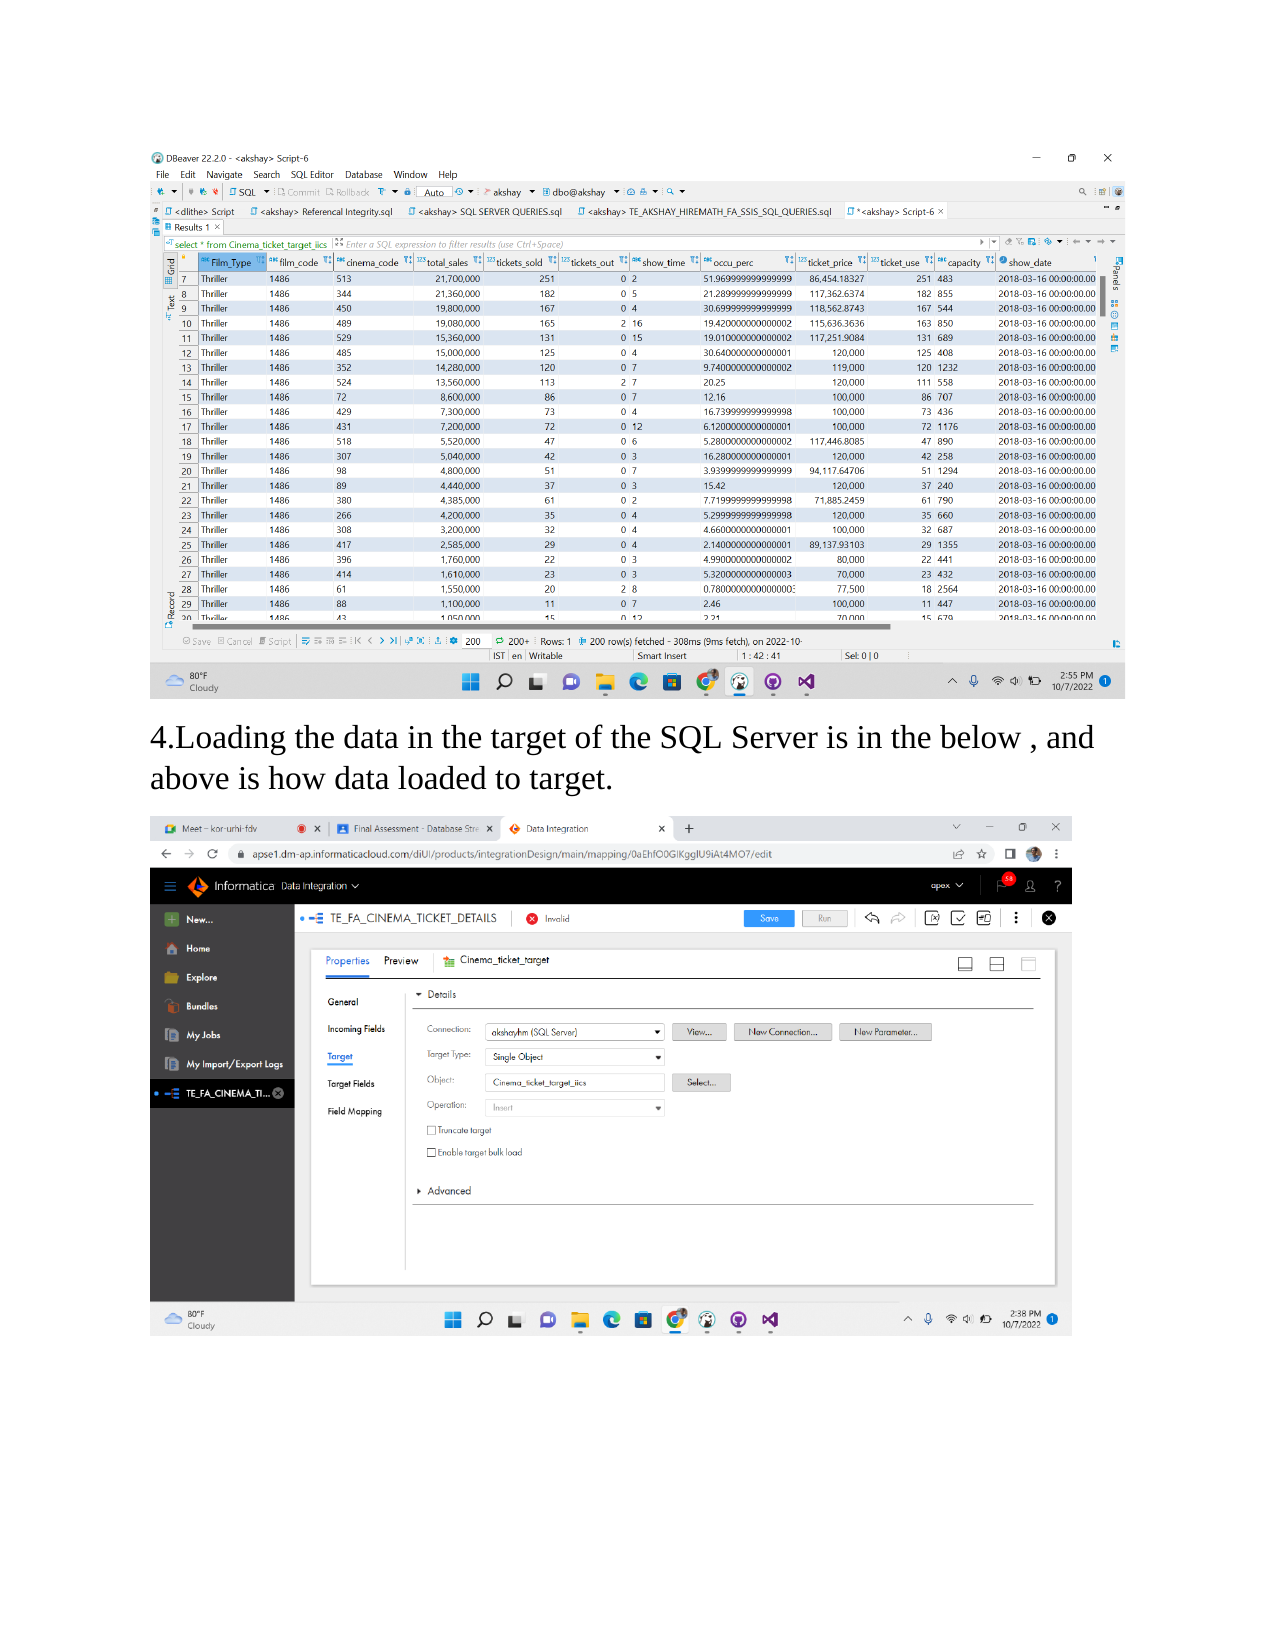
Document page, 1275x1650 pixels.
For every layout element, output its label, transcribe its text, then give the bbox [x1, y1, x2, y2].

text 4.Loading the data in the target of the SQL Server is in the below , and above is how data loaded to target. [150, 717, 1125, 797]
picture [150, 150, 1125, 699]
picture [150, 816, 1072, 1336]
